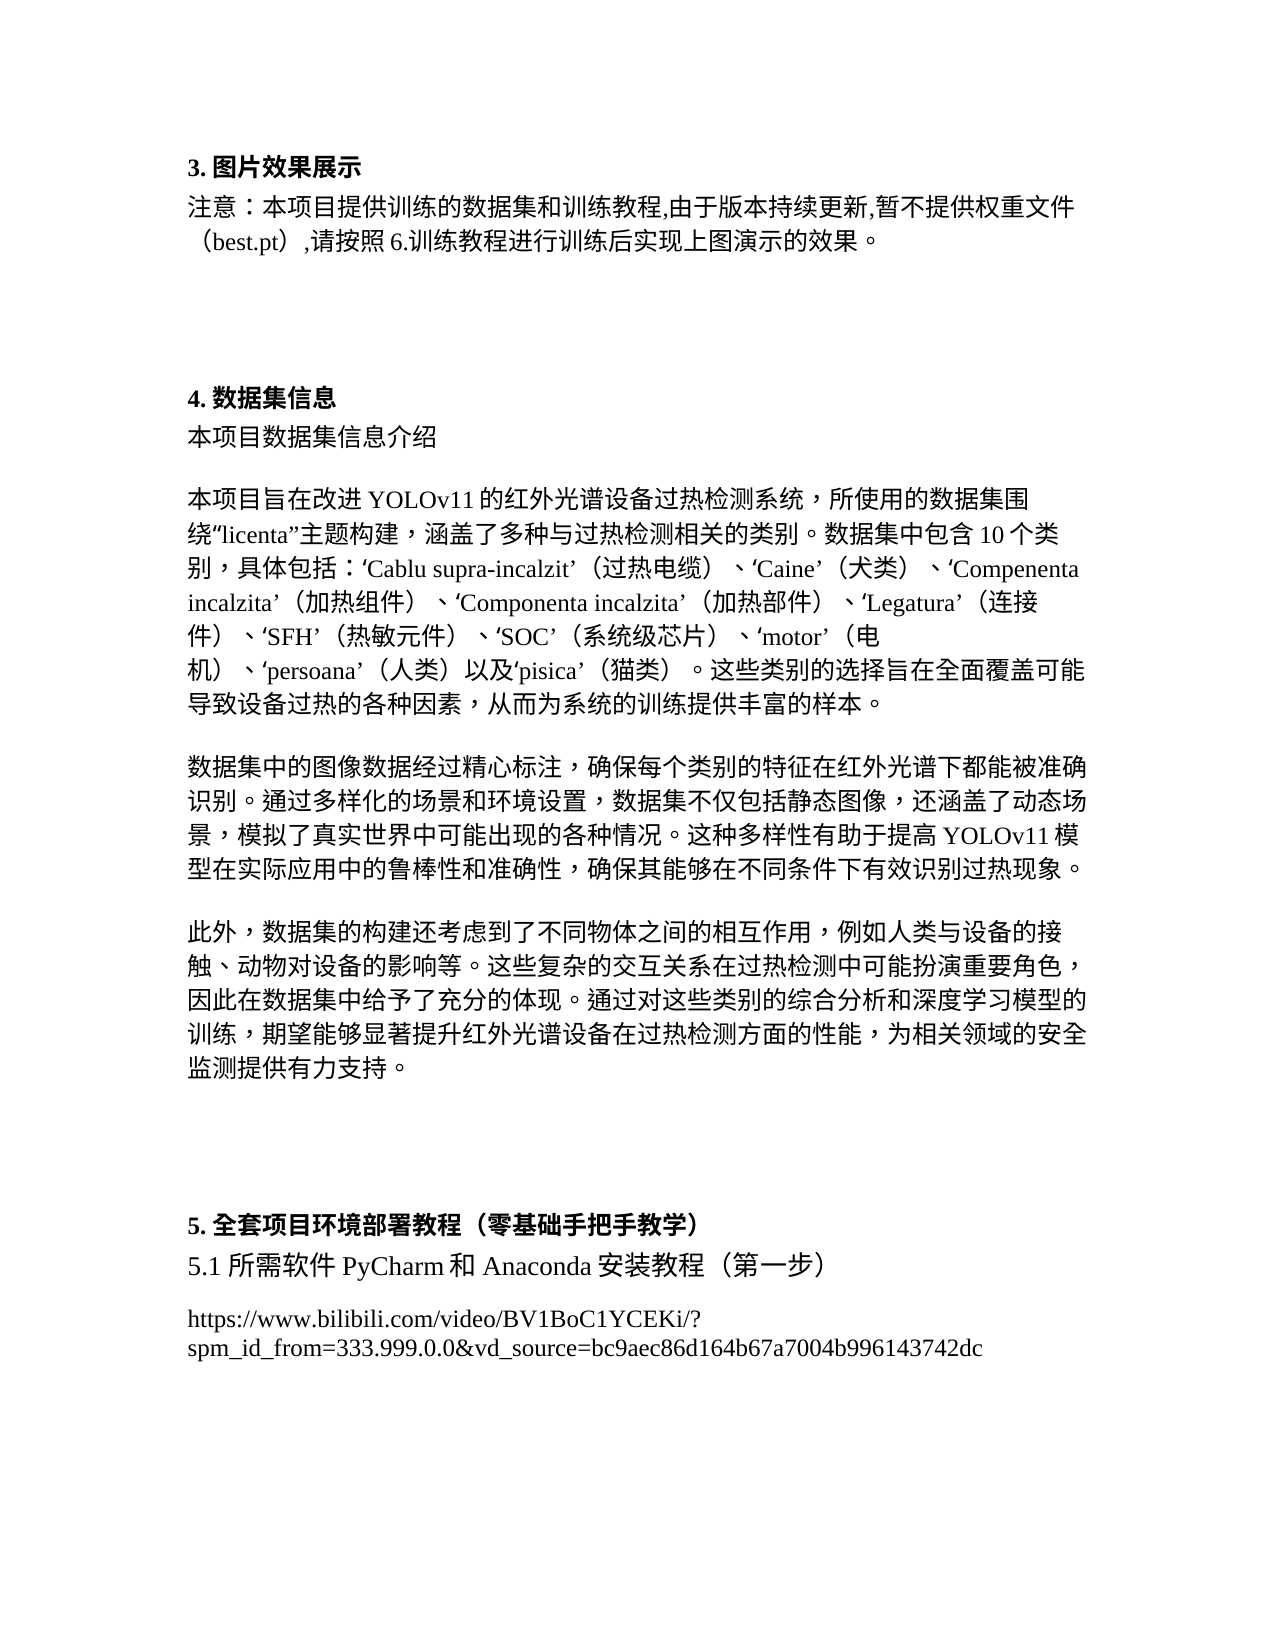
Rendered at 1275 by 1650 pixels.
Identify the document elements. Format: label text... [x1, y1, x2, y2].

text 注意：本项目提供训练的数据集和训练教程,由于版本持续更新,暂不提供权重文件（best.pt）,请按照6.训练教程进行训练后实现上图演示的效果。 [187, 189, 1087, 257]
subtitle 5. 全套项目环境部署教程（零基础手把手教学） [187, 1208, 1087, 1242]
subtitle 3. 图片效果展示 [187, 150, 1087, 184]
subtitle 4. 数据集信息 [187, 380, 1087, 414]
text 本项目数据集信息介绍 本项目旨在改进YOLOv11的红外光谱设备过热检测系统，所使用的数据集围绕“licenta”主题构建，涵盖了多种与过热检测相关的类别。数据集中包含10个类别，具体包括：‘Cablu supra-incalzit’（过热电缆）、‘Caine’（犬类）、‘Compenenta incalzita’（加热组件）、‘Componenta incalzita’（加热部件）、‘Legatura’（连接件）、‘SFH’（热敏元件）、‘SOC’（系统级芯片）、‘motor’（电机）、‘persoana’（人类）以及‘pisica’（猫类）。这些类别的选择旨在全面覆盖可能导致设备过热的各种因素，从而为系统的训练提供丰富的样本。 数据集中的图像数据经过精心标注，确保每个类别的特征在红外光谱下都能被准确识别。通过多样化的场景和环境设置，数据集不仅包括静态图像，还涵盖了动态场景，模拟了真实世界中可能出现的各种情况。这种多样性有助于提高YOLOv11模型在实际应用中的鲁棒性和准确性，确保其能够在不同条件下有效识别过热现象。 此外，数据集的构建还考虑到了不同物体之间的相互作用，例如人类与设备的接触、动物对设备的影响等。这些复杂的交互关系在过热检测中可能扮演重要角色，因此在数据集中给予了充分的体现。通过对这些类别的综合分析和深度学习模型的训练，期望能够显著提升红外光谱设备在过热检测方面的性能，为相关领域的安全监测提供有力支持。 [187, 419, 1087, 1085]
text https://www.bilibili.com/video/BV1BoC1YCEKi/?spm_id_from=333.999.0.0&vd_source=bc9aec86d164b67a7004b996143742dc [187, 1304, 1087, 1362]
text 5.1 所需软件PyCharm和Anaconda安装教程（第一步） [187, 1247, 1087, 1284]
